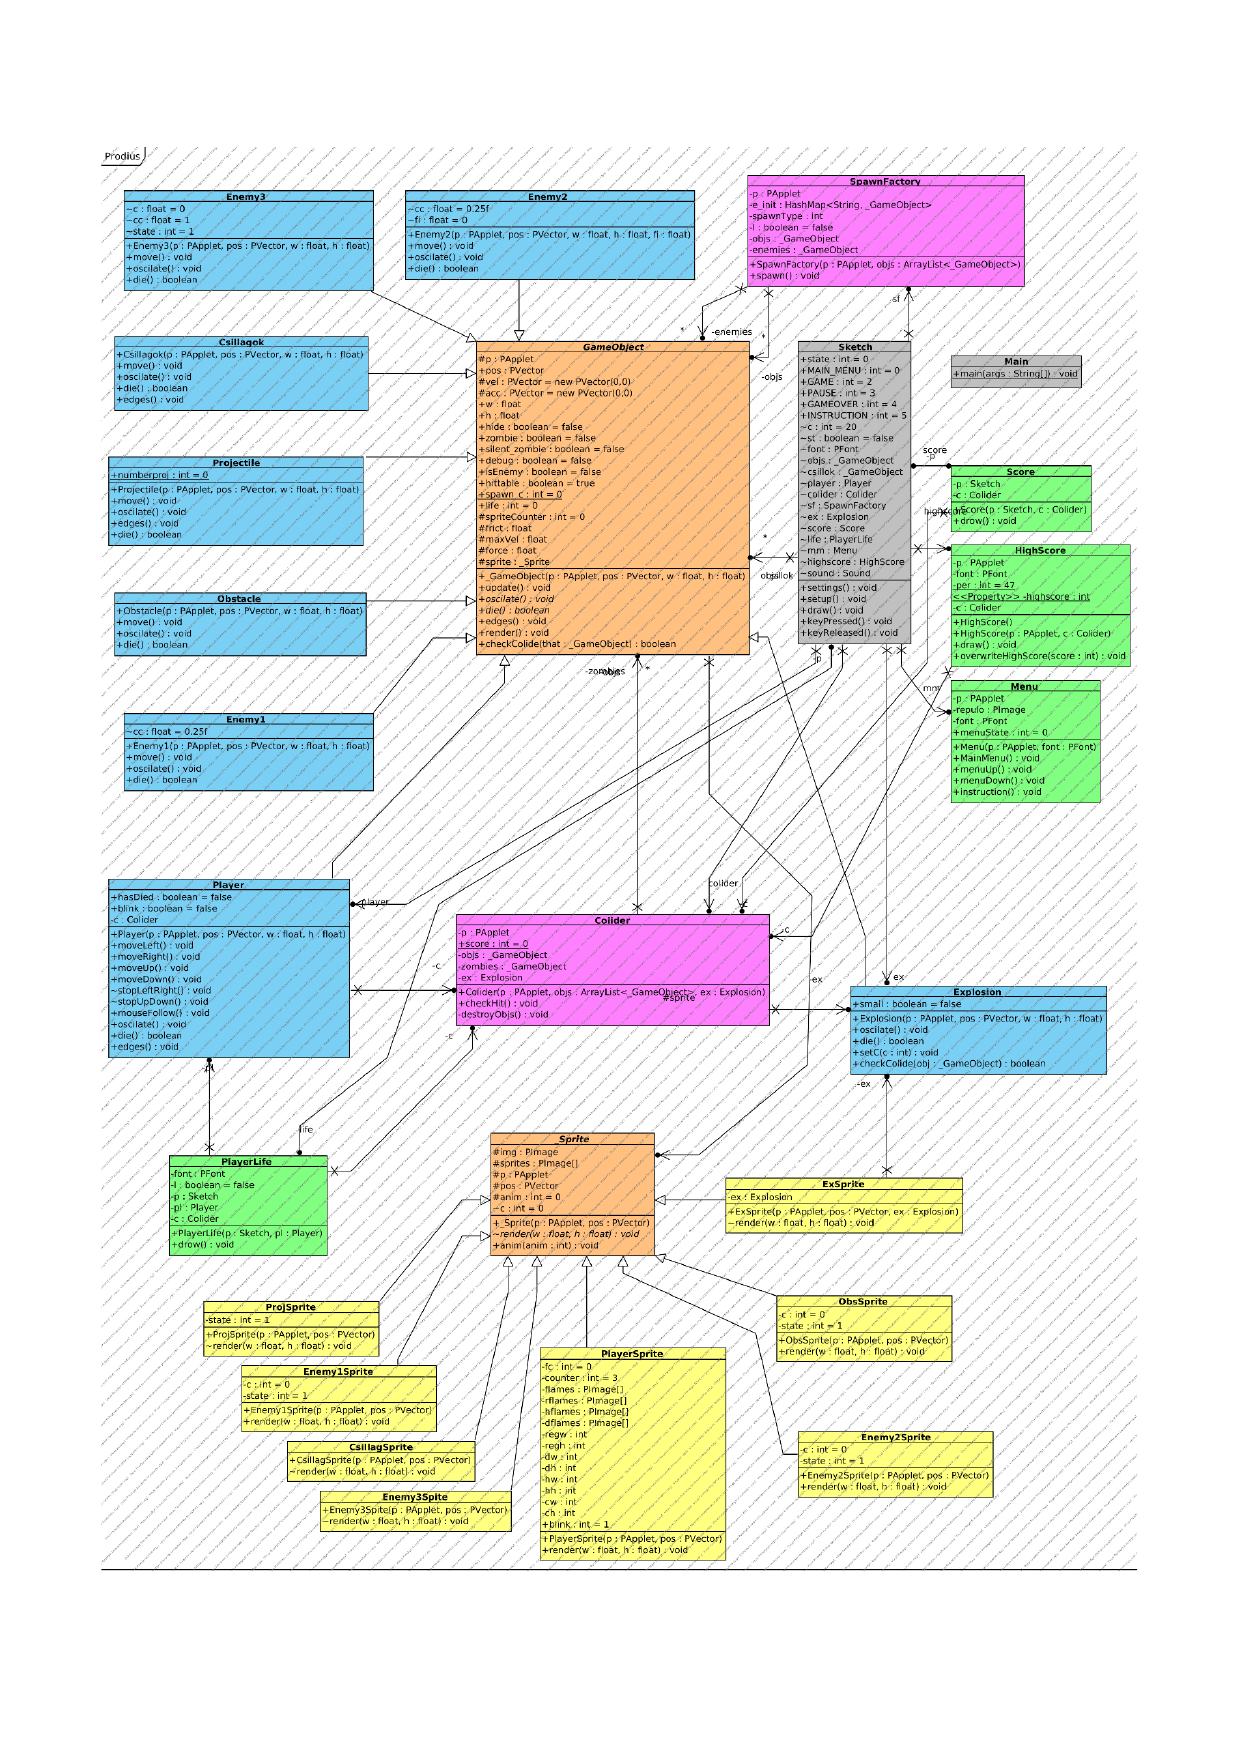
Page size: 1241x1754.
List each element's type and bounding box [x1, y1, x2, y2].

picture [99, 147, 1137, 1569]
